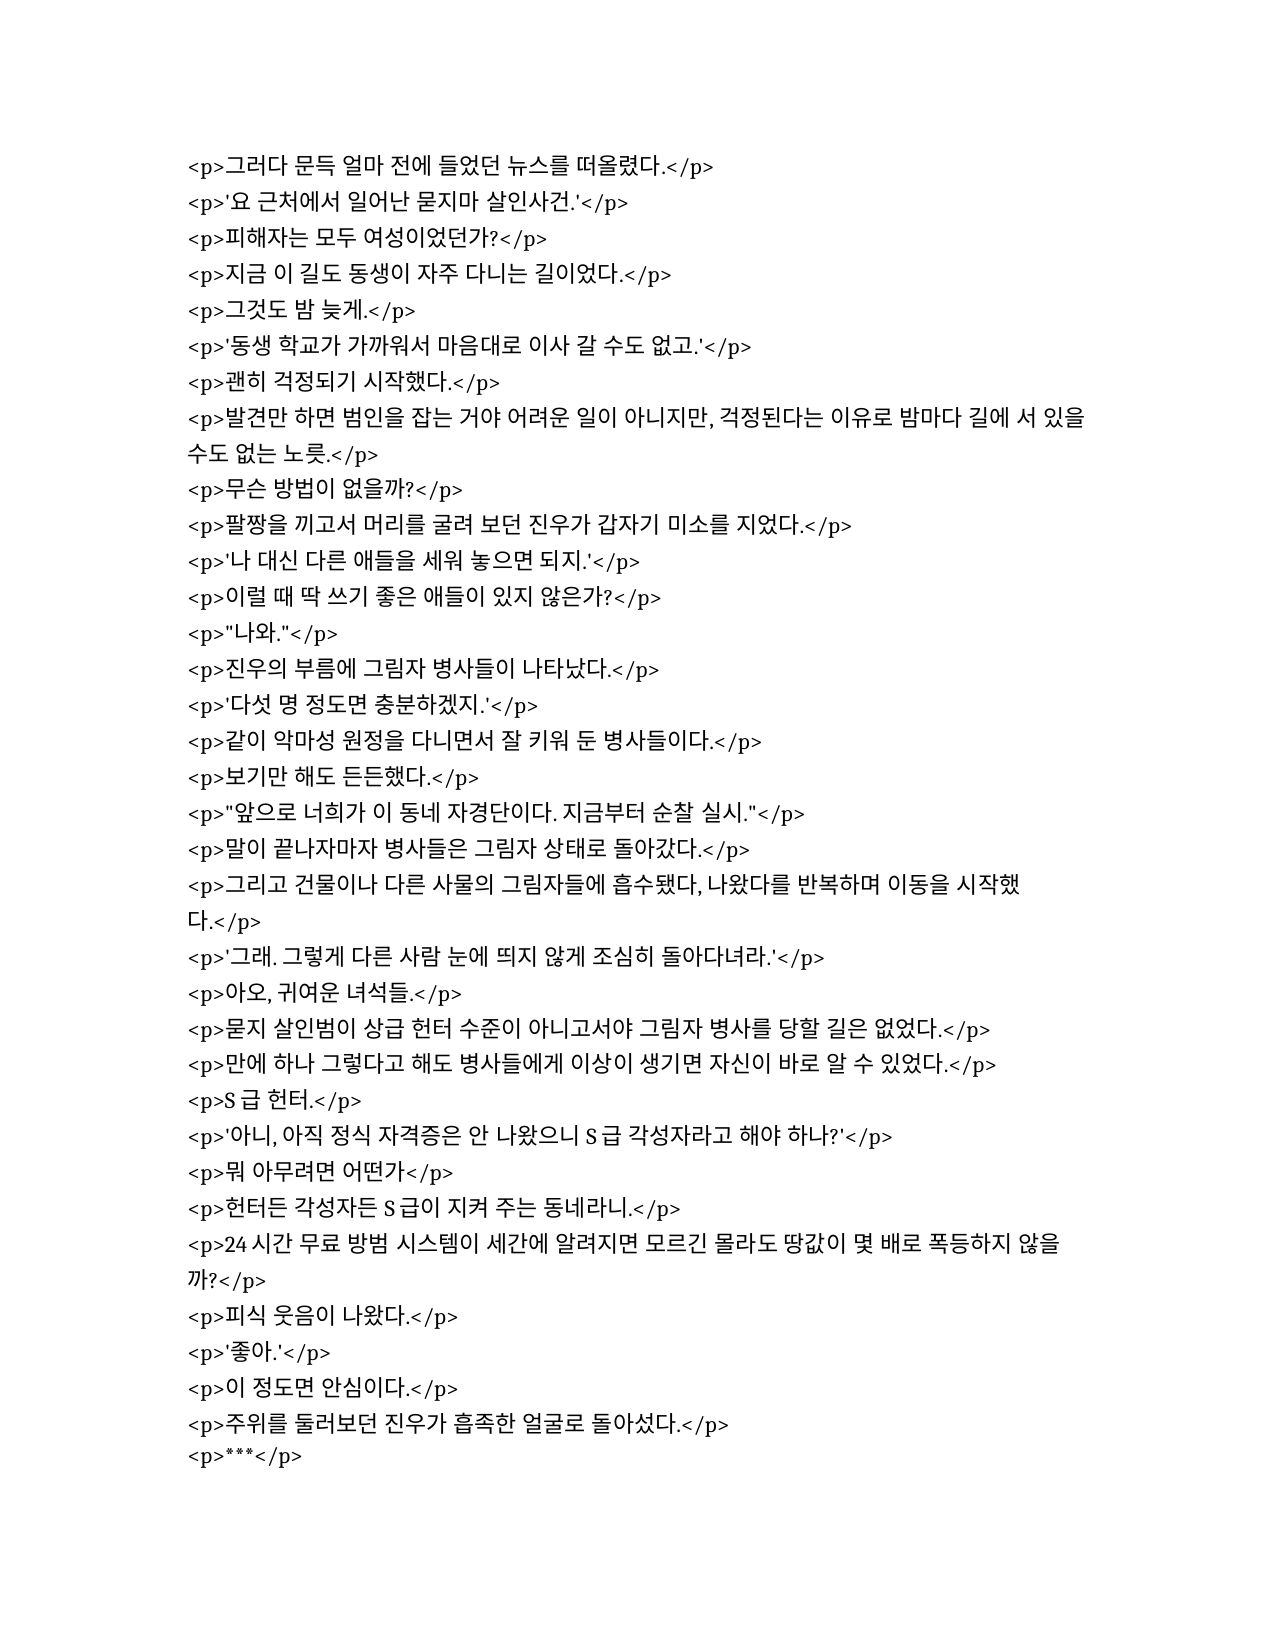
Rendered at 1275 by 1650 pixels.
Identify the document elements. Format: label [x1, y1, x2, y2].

text [187, 150, 1087, 1469]
